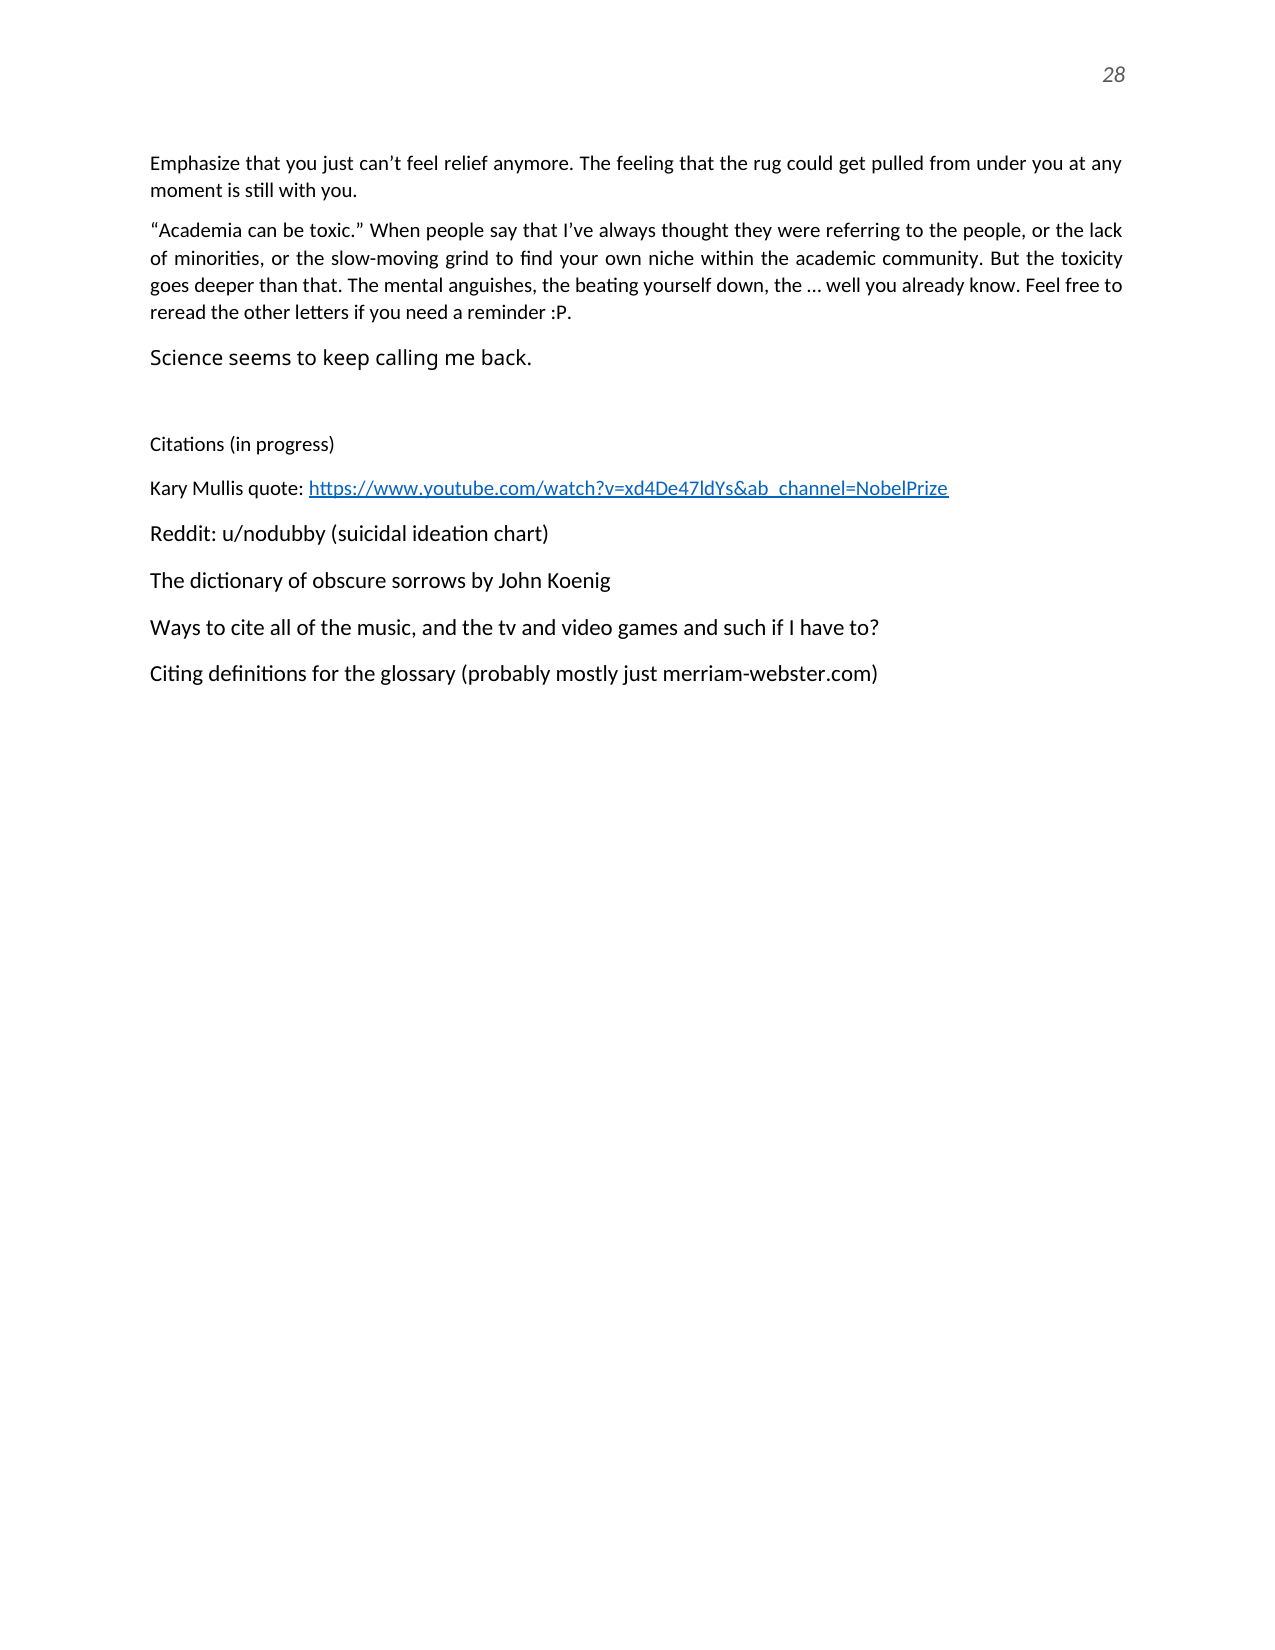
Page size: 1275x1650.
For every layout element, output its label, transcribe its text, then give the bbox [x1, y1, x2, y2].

text Kary Mullis quote: https://www.youtube.com/watch?v=xd4De47ldYs&ab_channel=NobelPrize [150, 475, 1125, 500]
text Ways to cite all of the music, and the tv and video games and such if I have to? [150, 613, 1125, 641]
text The dictionary of obscure sorrows by John Koenig [150, 566, 1125, 594]
text Citations (in progress) [150, 431, 1125, 456]
text Science seems to keep calling me back. [150, 343, 1125, 372]
text Citing definitions for the glossary (probably mostly just merriam-webster.com) [150, 659, 1125, 687]
text Emphasize that you just can’t feel relief anymore. The feeling that the rug could get pulled from under you at any moment is still with you. [150, 150, 1125, 203]
text Reddit: u/nodubby (suicidal ideation chart) [150, 519, 1125, 547]
text “Academia can be toxic.” When people say that I’ve always thought they were referring to the people, or the lack of minorities, or the slow-moving grind to find your own niche within the academic community. But the toxicity goes deeper than that. The mental anguishes, the beating yourself down, the … well you already know. Feel free to reread the other letters if you need a reminder :P. [150, 217, 1125, 325]
